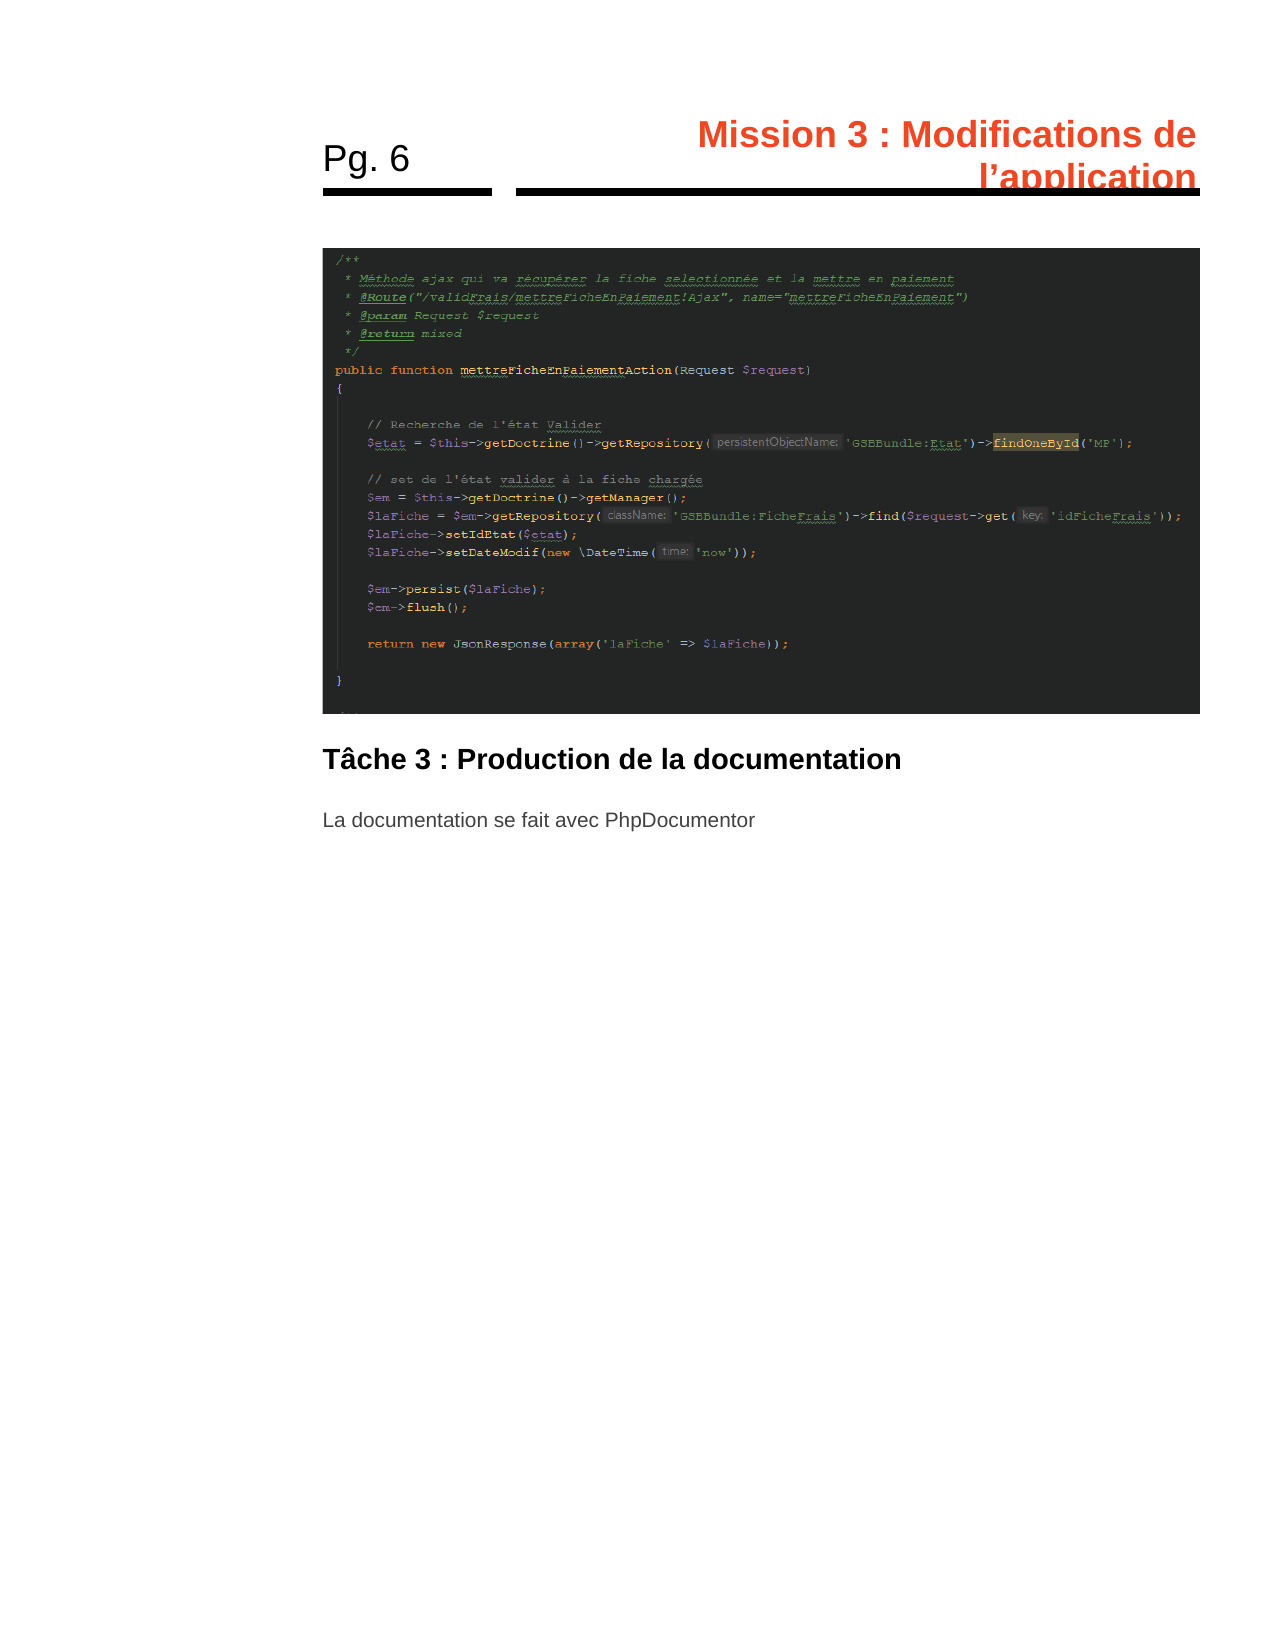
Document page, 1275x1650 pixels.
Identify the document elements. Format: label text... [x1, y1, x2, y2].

text Tâche 3 : Production de la documentation [322, 742, 1200, 776]
text La documentation se fait avec PhpDocumentor [322, 808, 1200, 832]
picture [322, 248, 1200, 714]
